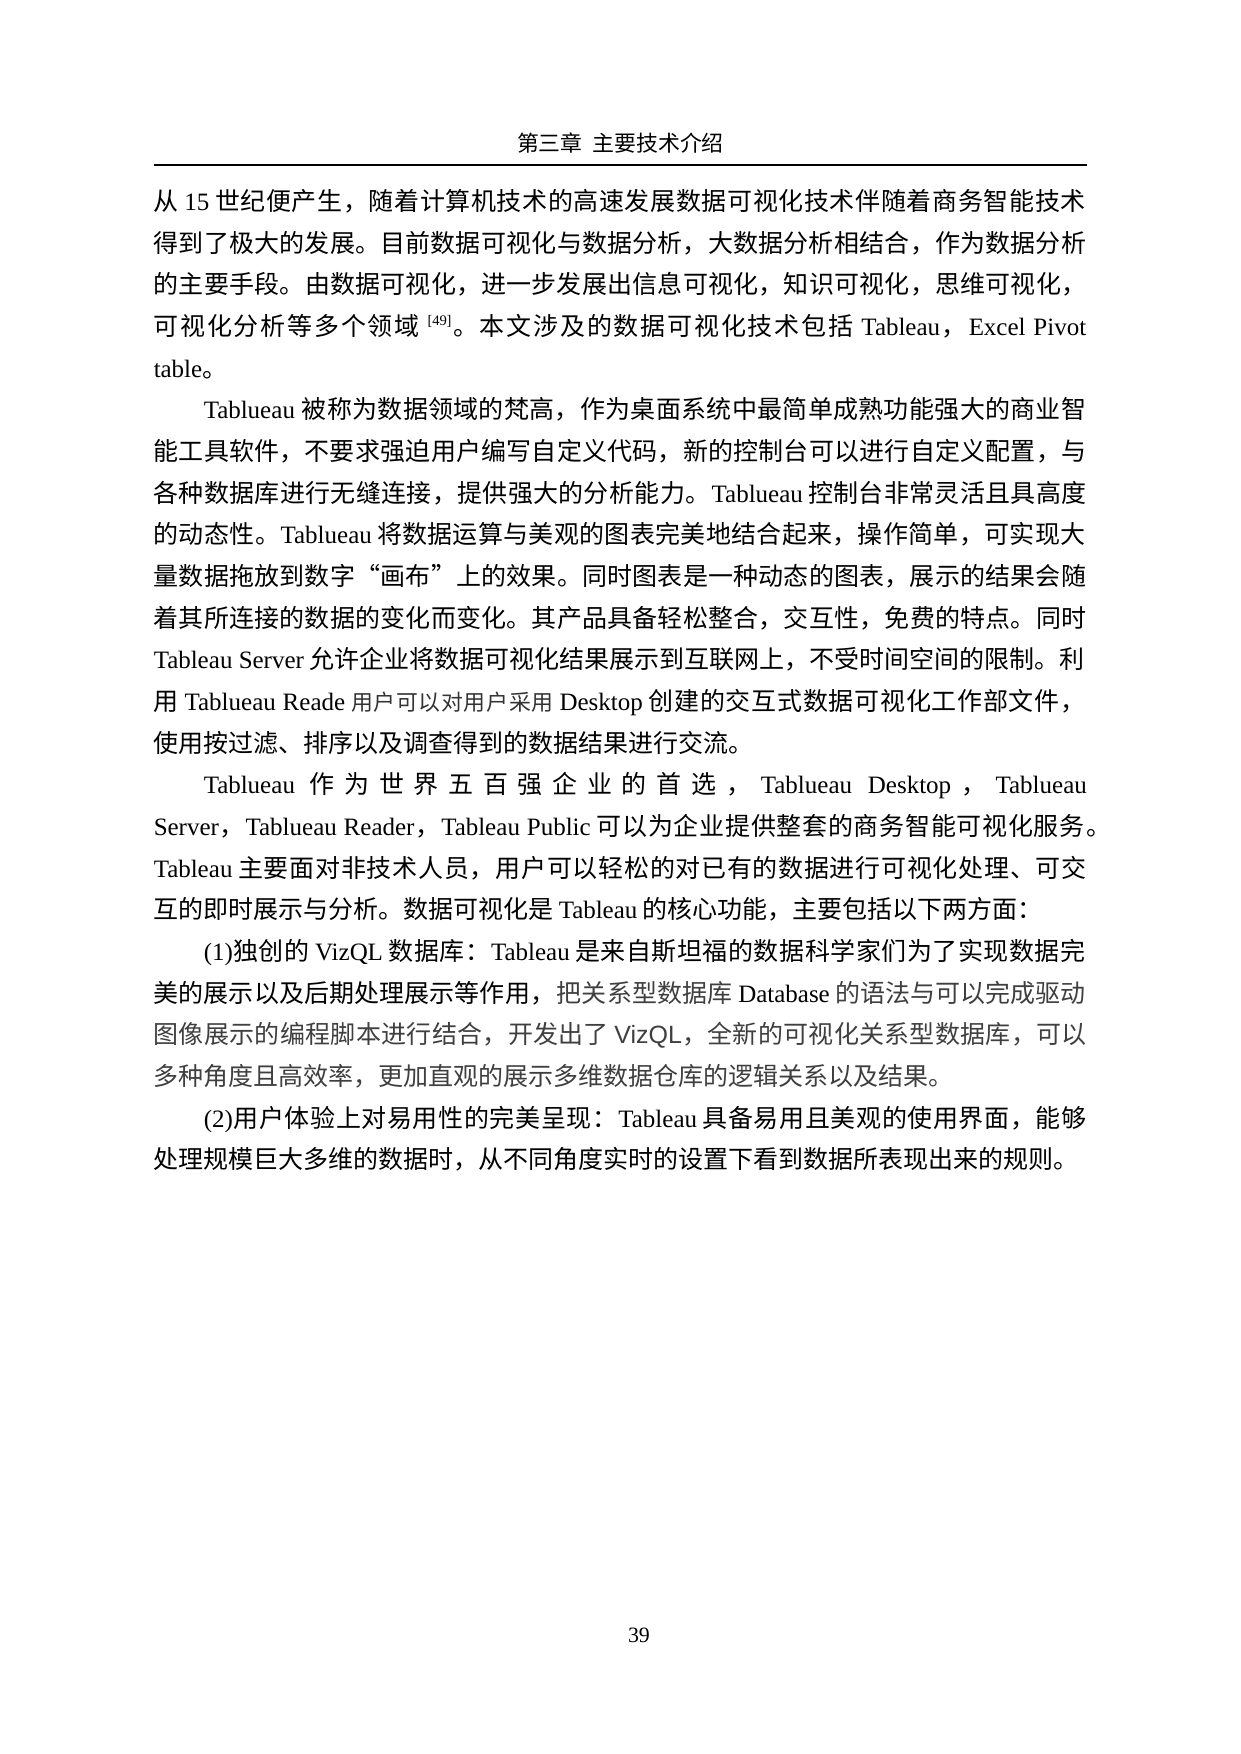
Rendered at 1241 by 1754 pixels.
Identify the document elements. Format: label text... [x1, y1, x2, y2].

text Tablueau作为世界五百强企业的首选，Tablueau Desktop，Tablueau Server，Tablueau Reader，Tableau Public可以为企业提供整套的商务智能可视化服务。Tableau主要面对非技术人员，用户可以轻松的对已有的数据进行可视化处理、可交互的即时展示与分析。数据可视化是Tableau的核心功能，主要包括以下两方面： [153, 761, 1087, 927]
text (2)用户体验上对易用性的完美呈现：Tableau具备易用且美观的使用界面，能够处理规模巨大多维的数据时，从不同角度实时的设置下看到数据所表现出来的规则。 [153, 1094, 1087, 1177]
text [153, 177, 1087, 386]
text (1)独创的VizQL数据库：Tableau是来自斯坦福的数据科学家们为了实现数据完美的展示以及后期处理展示等作用，把关系型数据库Database的语法与可以完成驱动图像展示的编程脚本进行结合，开发出了VizQL，全新的可视化关系型数据库，可以多种角度且高效率，更加直观的展示多维数据仓库的逻辑关系以及结果。 [153, 927, 1087, 1094]
text Tablueau 被称为数据领域的梵高，作为桌面系统中最简单成熟功能强大的商业智能工具软件，不要求强迫用户编写自定义代码，新的控制台可以进行自定义配置，与各种数据库进行无缝连接，提供强大的分析能力。Tablueau控制台非常灵活且具高度的动态性。Tablueau将数据运算与美观的图表完美地结合起来，操作简单，可实现大量数据拖放到数字“画布”上的效果。同时图表是一种动态的图表，展示的结果会随着其所连接的数据的变化而变化。其产品具备轻松整合，交互性，免费的特点。同时Tableau Server允许企业将数据可视化结果展示到互联网上，不受时间空间的限制。利用Tablueau Reade用户可以对用户采用Desktop创建的交互式数据可视化工作部文件，使用按过滤、排序以及调查得到的数据结果进行交流。 [153, 386, 1087, 761]
